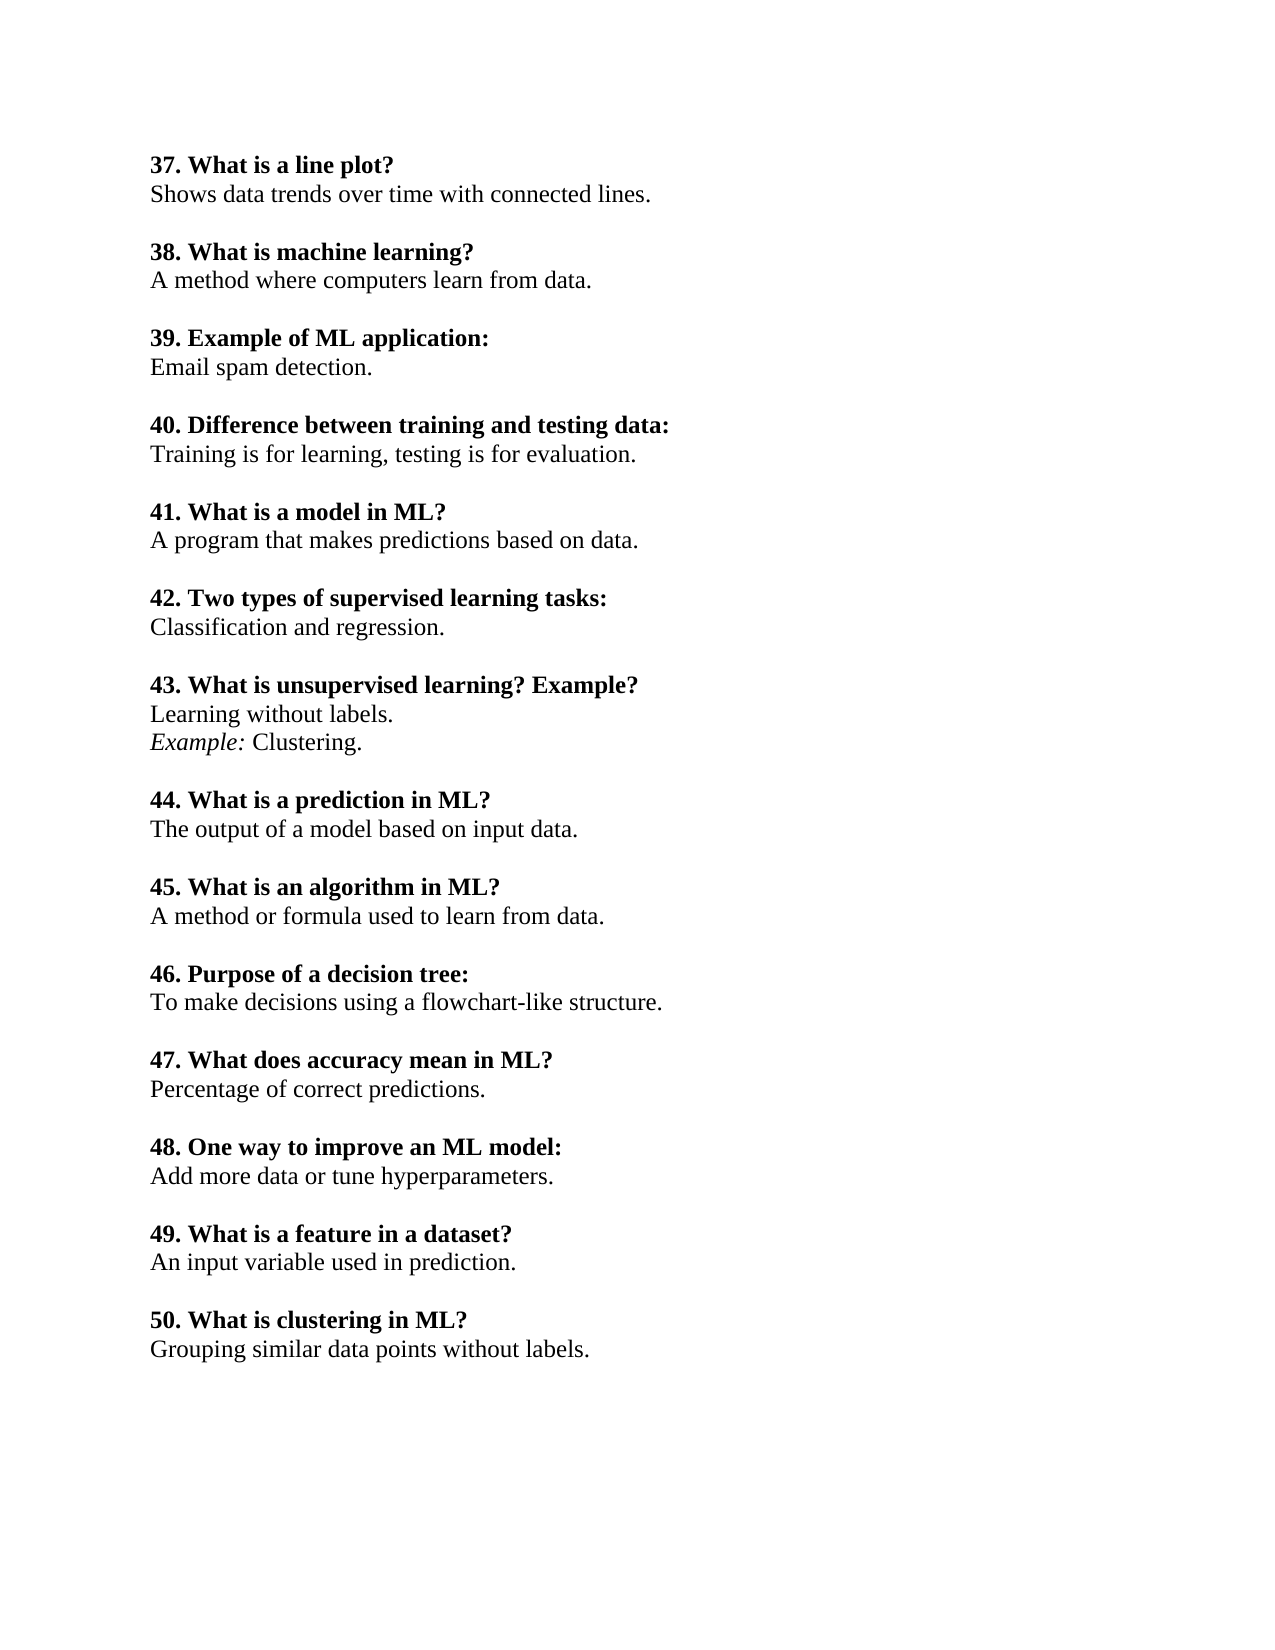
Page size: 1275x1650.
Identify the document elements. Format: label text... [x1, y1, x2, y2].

text 41. What is a model in ML? A program that makes predictions based on data. [150, 497, 1125, 554]
text 44. What is a prediction in ML? The output of a model based on input data. [150, 785, 1125, 843]
text 48. One way to improve an ML model: Add more data or tune hyperparameters. [150, 1132, 1125, 1189]
text 37. What is a line plot? Shows data trends over time with connected lines. [150, 150, 1125, 207]
text 50. What is clustering in ML? Grouping similar data points without labels. [150, 1305, 1125, 1363]
text 47. What does accuracy mean in ML? Percentage of correct predictions. [150, 1045, 1125, 1103]
text 43. What is unsupervised learning? Example? Learning without labels. Example: Clustering. [150, 670, 1125, 756]
text 39. Example of ML application: Email spam detection. [150, 323, 1125, 381]
text 45. What is an algorithm in ML? A method or formula used to learn from data. [150, 872, 1125, 929]
text 40. Difference between training and testing data: Training is for learning, testing is for evaluation. [150, 410, 1125, 467]
text 49. What is a feature in a dataset? An input variable used in prediction. [150, 1219, 1125, 1276]
text 46. Purpose of a decision tree: To make decisions using a flowchart-like structure. [150, 959, 1125, 1016]
text 42. Two types of supervised learning tasks: Classification and regression. [150, 583, 1125, 641]
text 38. What is machine learning? A method where computers learn from data. [150, 237, 1125, 294]
